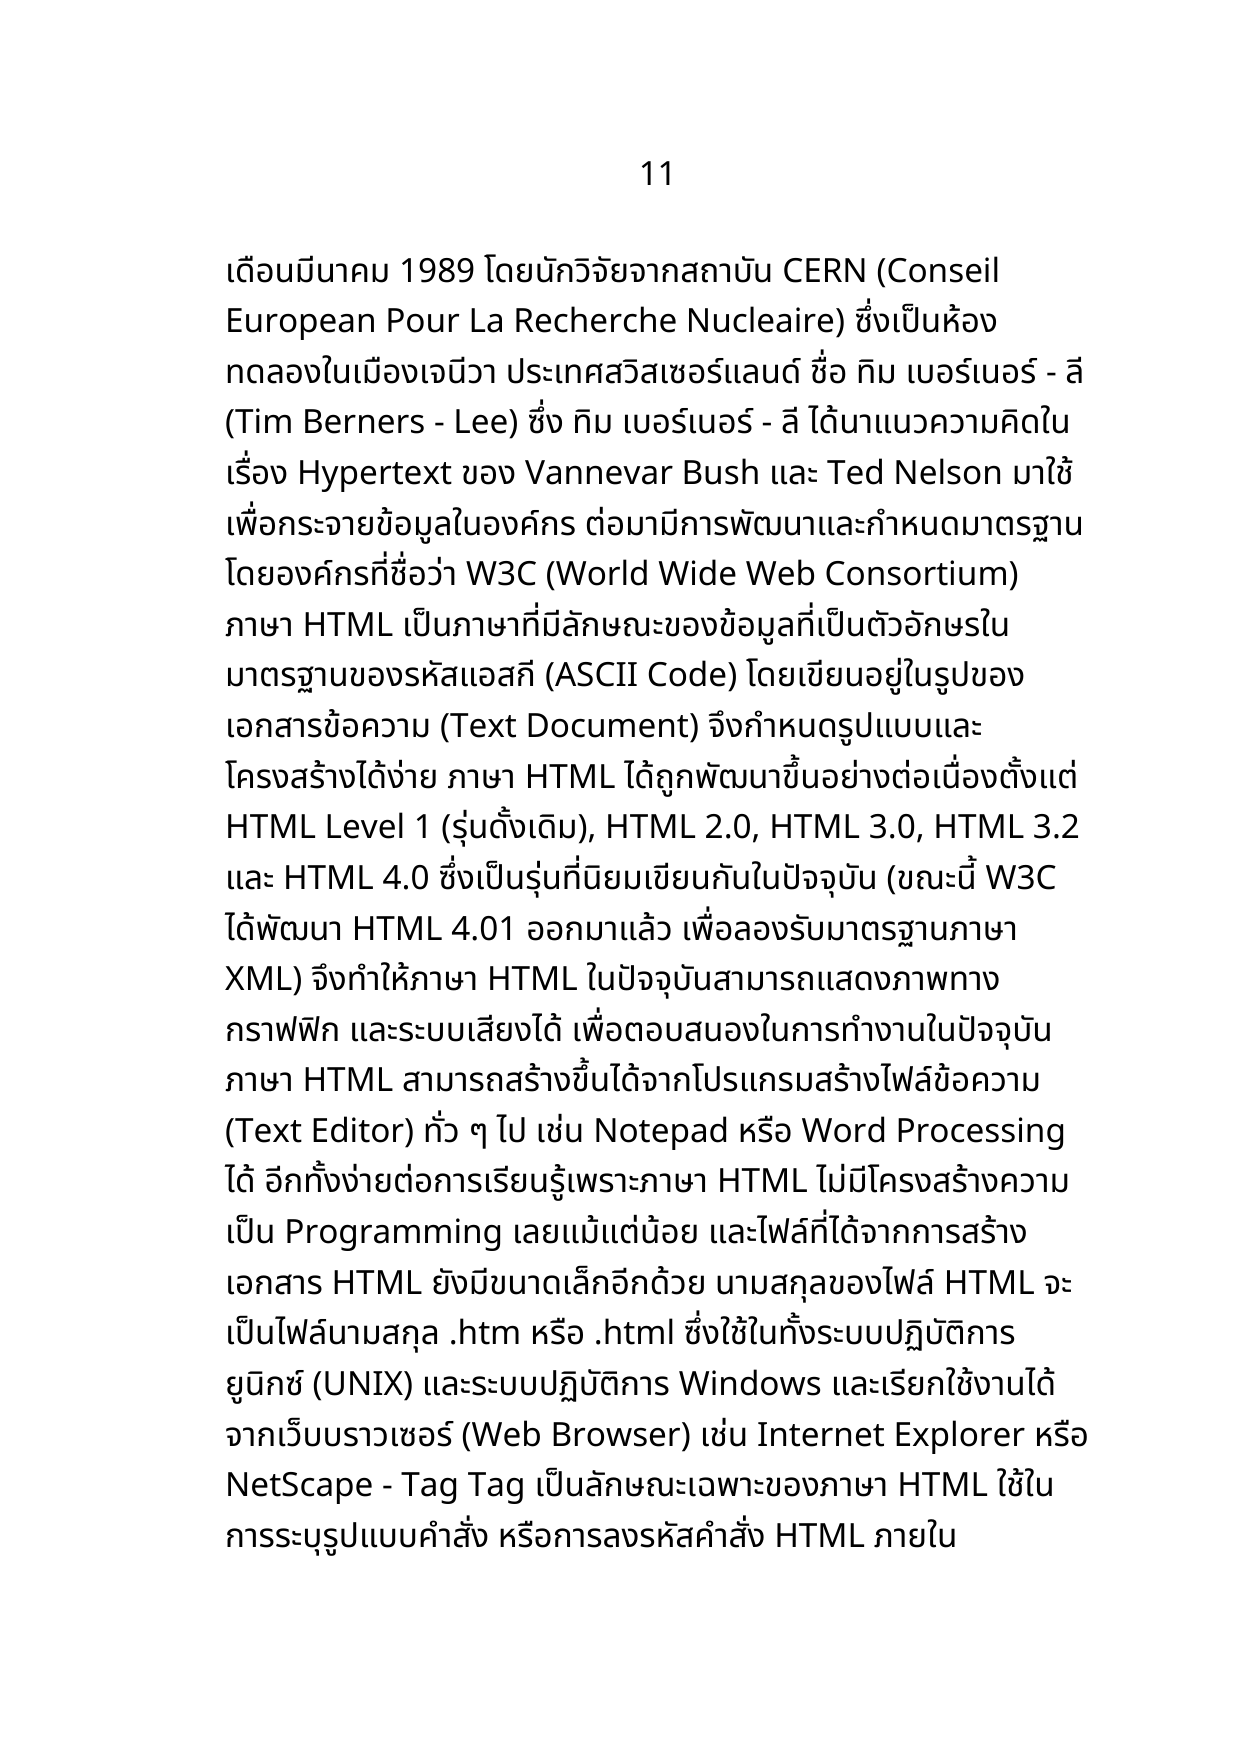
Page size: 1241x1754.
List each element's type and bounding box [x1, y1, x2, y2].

text [225, 246, 1090, 1562]
